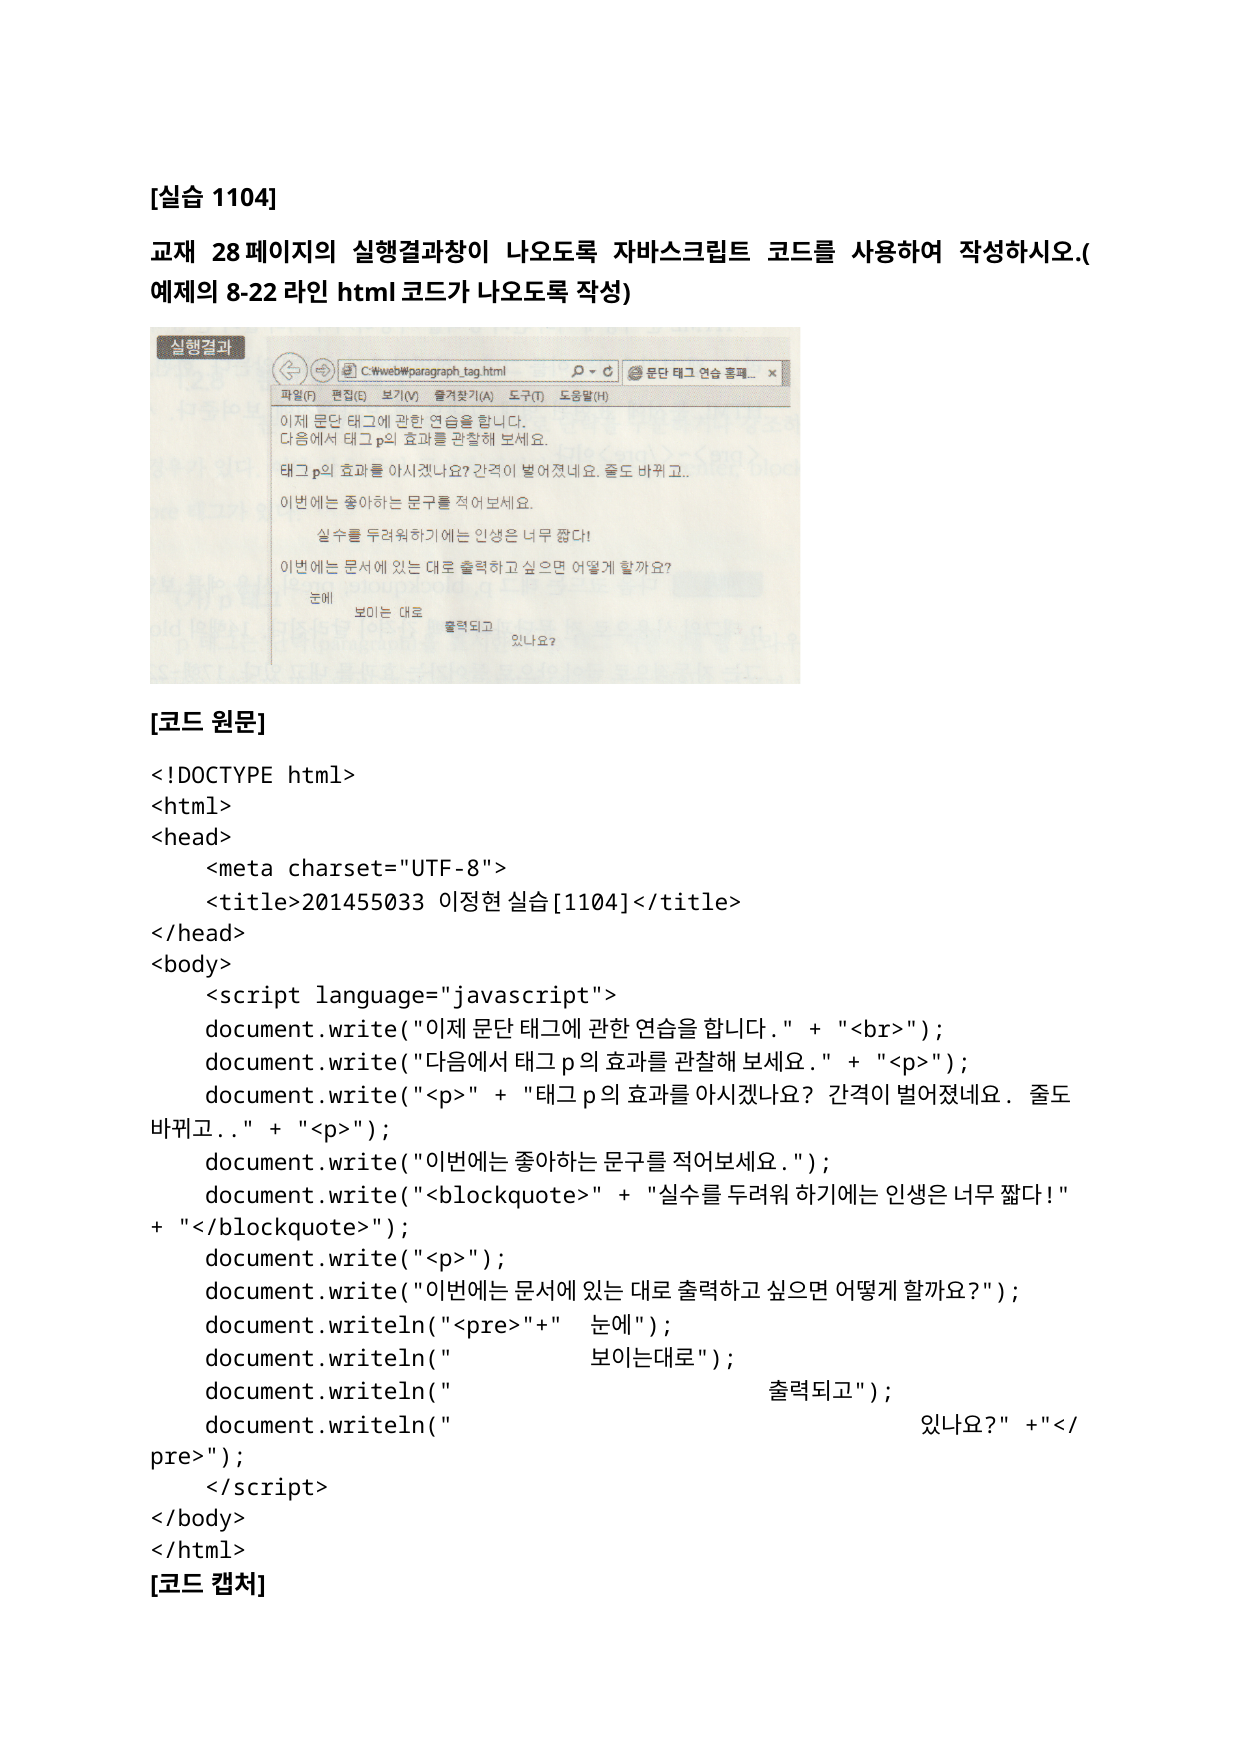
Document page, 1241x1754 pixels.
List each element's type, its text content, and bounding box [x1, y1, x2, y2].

text <script language="javascript"> [150, 979, 1090, 1011]
text <body> [150, 948, 1090, 979]
text <meta charset="UTF-8"> [150, 852, 1090, 884]
text document.writeln("<pre>"+" 눈에"); [150, 1307, 1090, 1340]
picture [150, 327, 801, 684]
text [코드 원문] [150, 703, 1090, 739]
text document.write("<blockquote>" + "실수를 두려워 하기에는 인생은 너무 짧다!" + "</blockquote>"); [150, 1177, 1090, 1242]
text document.write("다음에서 태그p의 효과를 관찰해 보세요." + "<p>"); [150, 1044, 1090, 1077]
text [코드 캡처] [150, 1565, 1090, 1601]
text document.write("<p>" + "태그 p의 효과를 아시겠나요? 간격이 벌어졌네요. 줄도 바뀌고.." + "<p>"); [150, 1077, 1090, 1144]
text </body> [150, 1502, 1090, 1534]
text <head> [150, 821, 1090, 852]
text </head> [150, 917, 1090, 948]
text document.writeln(" 보이는대로"); [150, 1340, 1090, 1373]
text document.write("이번에는 좋아하는 문구를 적어보세요."); [150, 1144, 1090, 1177]
text document.write("이제 문단 태그에 관한 연습을 합니다." + "<br>"); [150, 1011, 1090, 1044]
text </script> [150, 1471, 1090, 1502]
text <title>201455033 이정현 실습[1104]</title> [150, 884, 1090, 917]
text <!DOCTYPE html> [150, 759, 1090, 790]
text </html> [150, 1534, 1090, 1565]
text 교재 28페이지의 실행결과창이 나오도록 자바스크립트 코드를 사용하여 작성하시오.(예제의 8-22 라인 html코드가 나오도록 작성) [150, 233, 1090, 308]
text document.writeln(" 있나요?" +"</pre>"); [150, 1407, 1090, 1471]
text document.write("이번에는 문서에 있는 대로 출력하고 싶으면 어떻게 할까요?"); [150, 1273, 1090, 1307]
text [실습 1104] [150, 177, 1090, 213]
text <html> [150, 790, 1090, 821]
text document.writeln(" 출력되고"); [150, 1373, 1090, 1407]
text document.write("<p>"); [150, 1242, 1090, 1273]
